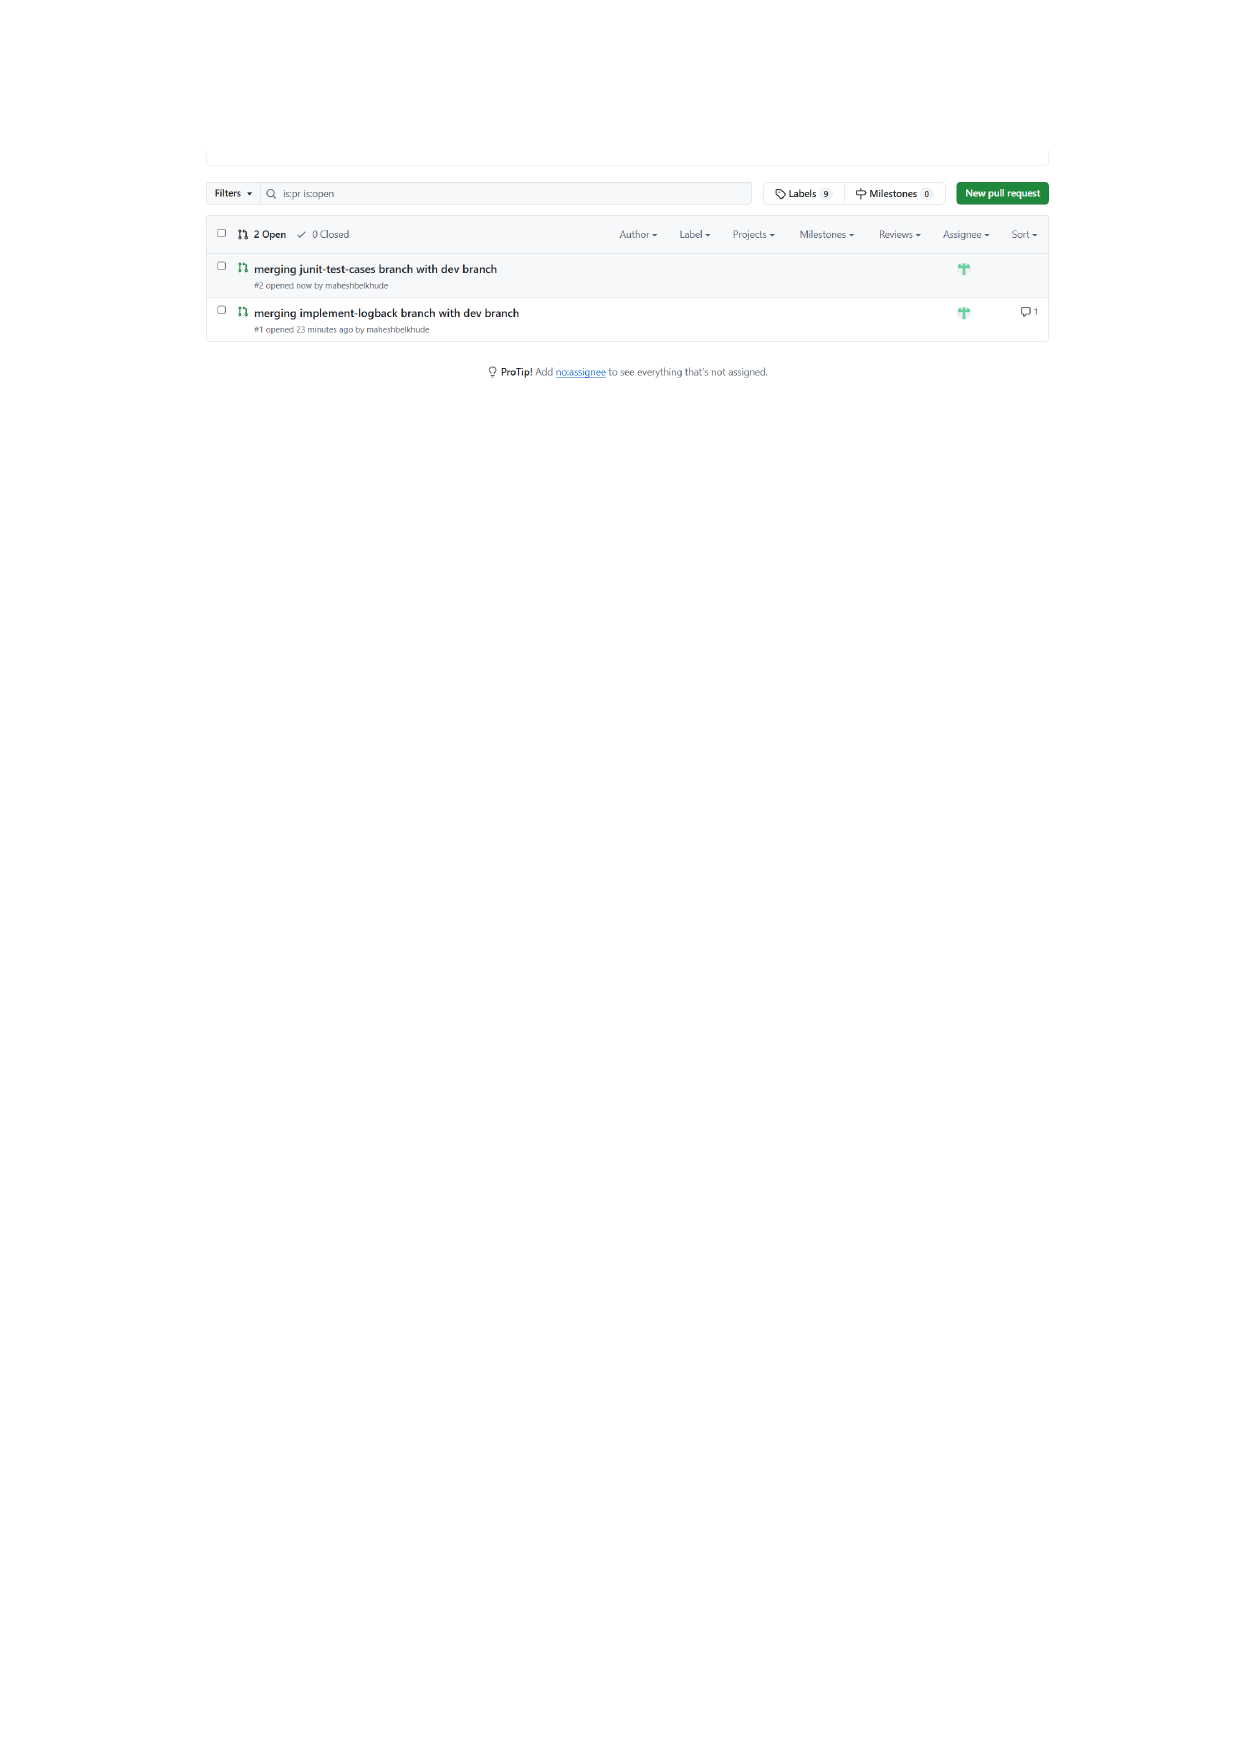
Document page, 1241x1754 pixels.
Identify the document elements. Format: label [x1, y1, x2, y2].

picture [150, 150, 1091, 389]
